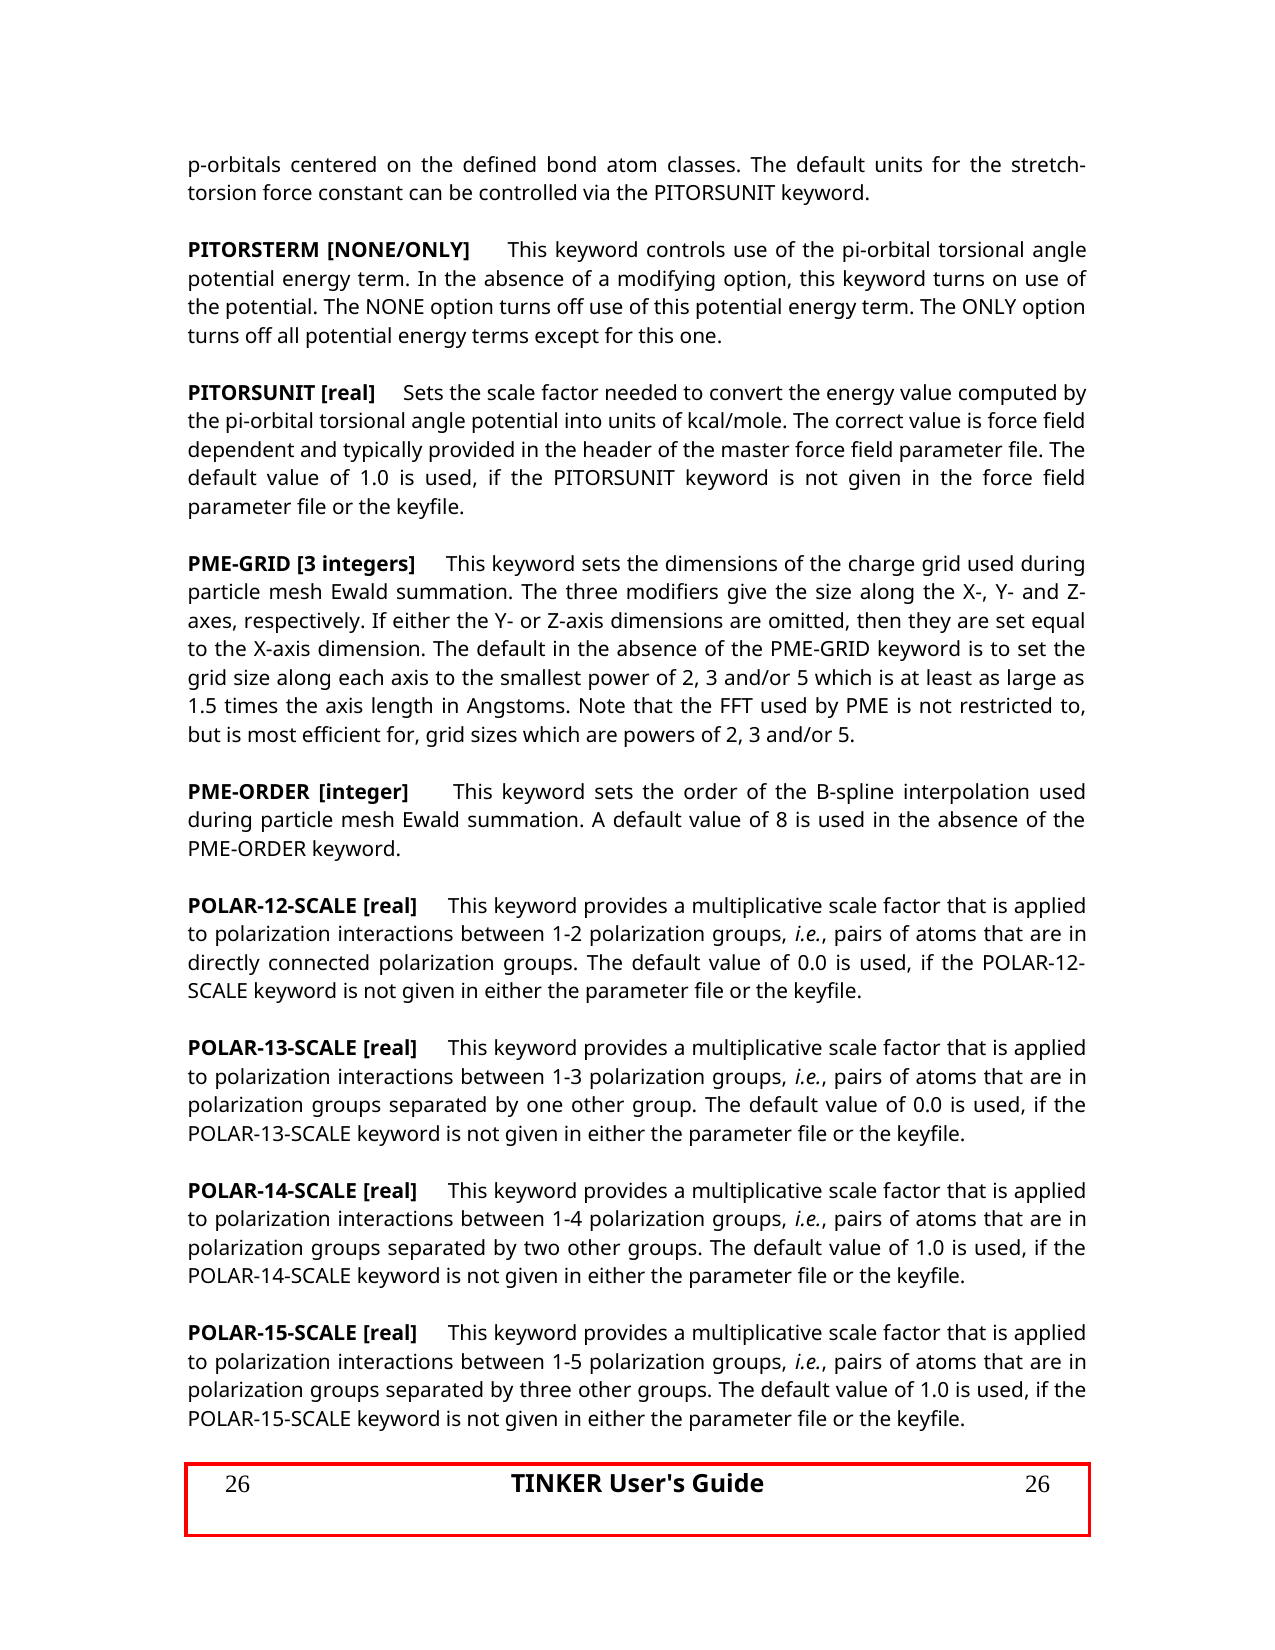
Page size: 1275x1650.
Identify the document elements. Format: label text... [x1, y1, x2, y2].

text PME-ORDER [integer] This keyword sets the order of the B-spline interpolation used during particle mesh Ewald summation. A default value of 8 is used in the absence of the PME-ORDER keyword. [187, 777, 1087, 862]
text POLAR-14-SCALE [real] This keyword provides a multiplicative scale factor that is applied to polarization interactions between 1-4 polarization groups, i.e., pairs of atoms that are in polarization groups separated by two other groups. The default value of 1.0 is used, if the POLAR-14-SCALE keyword is not given in either the parameter file or the keyfile. [187, 1176, 1087, 1290]
text POLAR-15-SCALE [real] This keyword provides a multiplicative scale factor that is applied to polarization interactions between 1-5 polarization groups, i.e., pairs of atoms that are in polarization groups separated by three other groups. The default value of 1.0 is used, if the POLAR-15-SCALE keyword is not given in either the parameter file or the keyfile. [187, 1318, 1087, 1432]
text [187, 150, 1087, 207]
text PITORSUNIT [real] Sets the scale factor needed to convert the energy value computed by the pi-orbital torsional angle potential into units of kcal/mole. The correct value is force field dependent and typically provided in the header of the master force field parameter file. The default value of 1.0 is used, if the PITORSUNIT keyword is not given in the force field parameter file or the keyfile. [187, 378, 1087, 520]
text PITORSTERM [NONE/ONLY] This keyword controls use of the pi-orbital torsional angle potential energy term. In the absence of a modifying option, this keyword turns on use of the potential. The NONE option turns off use of this potential energy term. The ONLY option turns off all potential energy terms except for this one. [187, 236, 1087, 349]
text PME-GRID [3 integers] This keyword sets the dimensions of the charge grid used during particle mesh Ewald summation. The three modifiers give the size along the X-, Y- and Z-axes, respectively. If either the Y- or Z-axis dimensions are omitted, then they are set equal to the X-axis dimension. The default in the absence of the PME-GRID keyword is to set the grid size along each axis to the smallest power of 2, 3 and/or 5 which is at least as large as 1.5 times the axis length in Angstoms. Note that the FFT used by PME is not restricted to, but is most efficient for, grid sizes which are powers of 2, 3 and/or 5. [187, 549, 1087, 748]
text POLAR-13-SCALE [real] This keyword provides a multiplicative scale factor that is applied to polarization interactions between 1-3 polarization groups, i.e., pairs of atoms that are in polarization groups separated by one other group. The default value of 0.0 is used, if the POLAR-13-SCALE keyword is not given in either the parameter file or the keyfile. [187, 1033, 1087, 1147]
text POLAR-12-SCALE [real] This keyword provides a multiplicative scale factor that is applied to polarization interactions between 1-2 polarization groups, i.e., pairs of atoms that are in directly connected polarization groups. The default value of 0.0 is used, if the POLAR-12-SCALE keyword is not given in either the parameter file or the keyfile. [187, 891, 1087, 1005]
